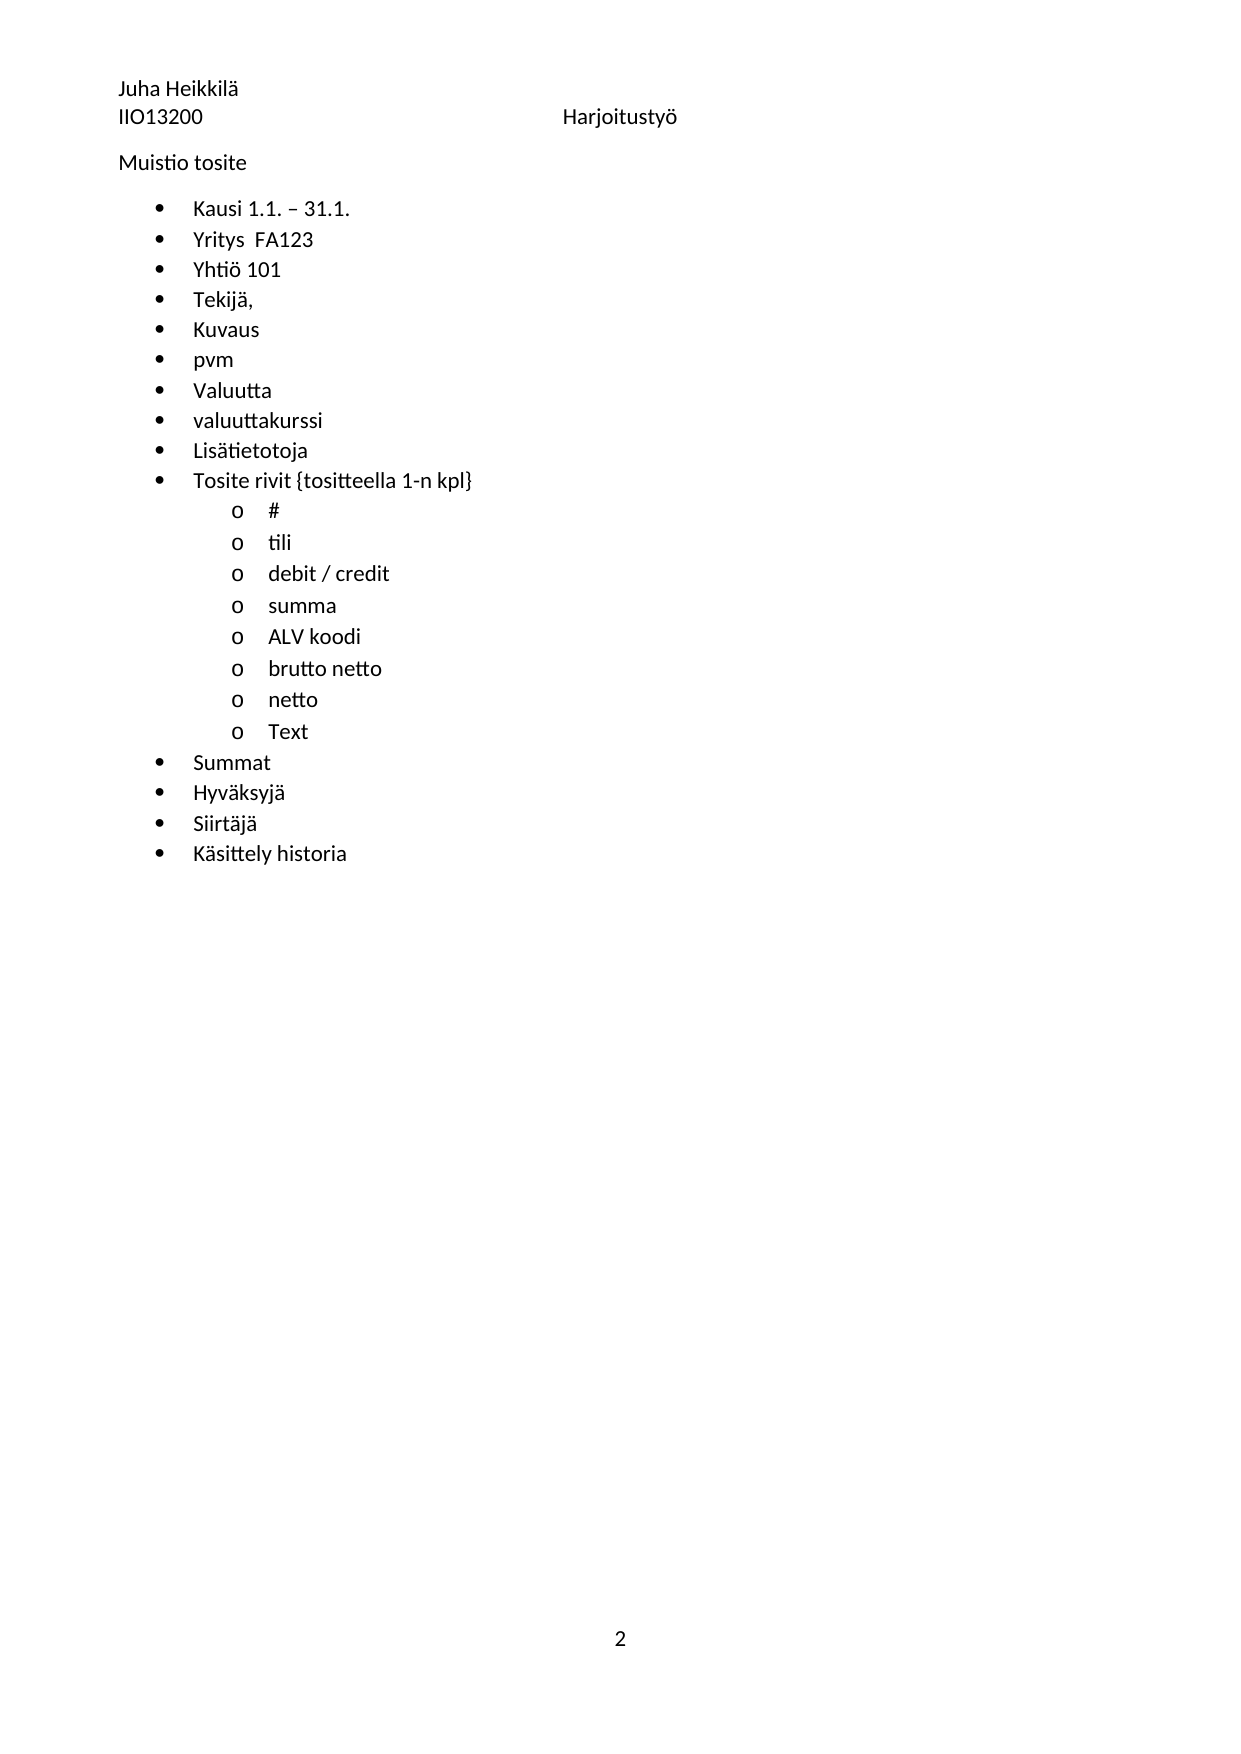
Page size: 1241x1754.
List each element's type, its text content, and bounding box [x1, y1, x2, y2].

list Siirtäjä [156, 809, 1122, 837]
list Yritys FA123 [156, 225, 1122, 253]
list Kausi 1.1. – 31.1. [156, 194, 1122, 222]
list Hyväksyjä [156, 778, 1122, 806]
list pvm [156, 346, 1122, 373]
list Tosite rivit {tositteella 1-n kpl} [156, 466, 1122, 494]
list Valuutta [156, 376, 1122, 404]
list Käsittely historia [156, 839, 1122, 867]
list Text [231, 717, 1122, 746]
list netto [231, 685, 1122, 714]
list valuuttakurssi [156, 406, 1122, 434]
list tili [231, 528, 1122, 557]
list brutto netto [231, 654, 1122, 683]
list Summat [156, 748, 1122, 776]
text Muistio tosite [118, 148, 1122, 176]
list # [231, 497, 1122, 526]
list Tekijä, [156, 285, 1122, 313]
list Lisätietotoja [156, 436, 1122, 464]
list summa [231, 591, 1122, 620]
list Kuvaus [156, 315, 1122, 343]
list debit / credit [231, 559, 1122, 589]
list Yhtiö 101 [156, 255, 1122, 283]
list ALV koodi [231, 622, 1122, 652]
